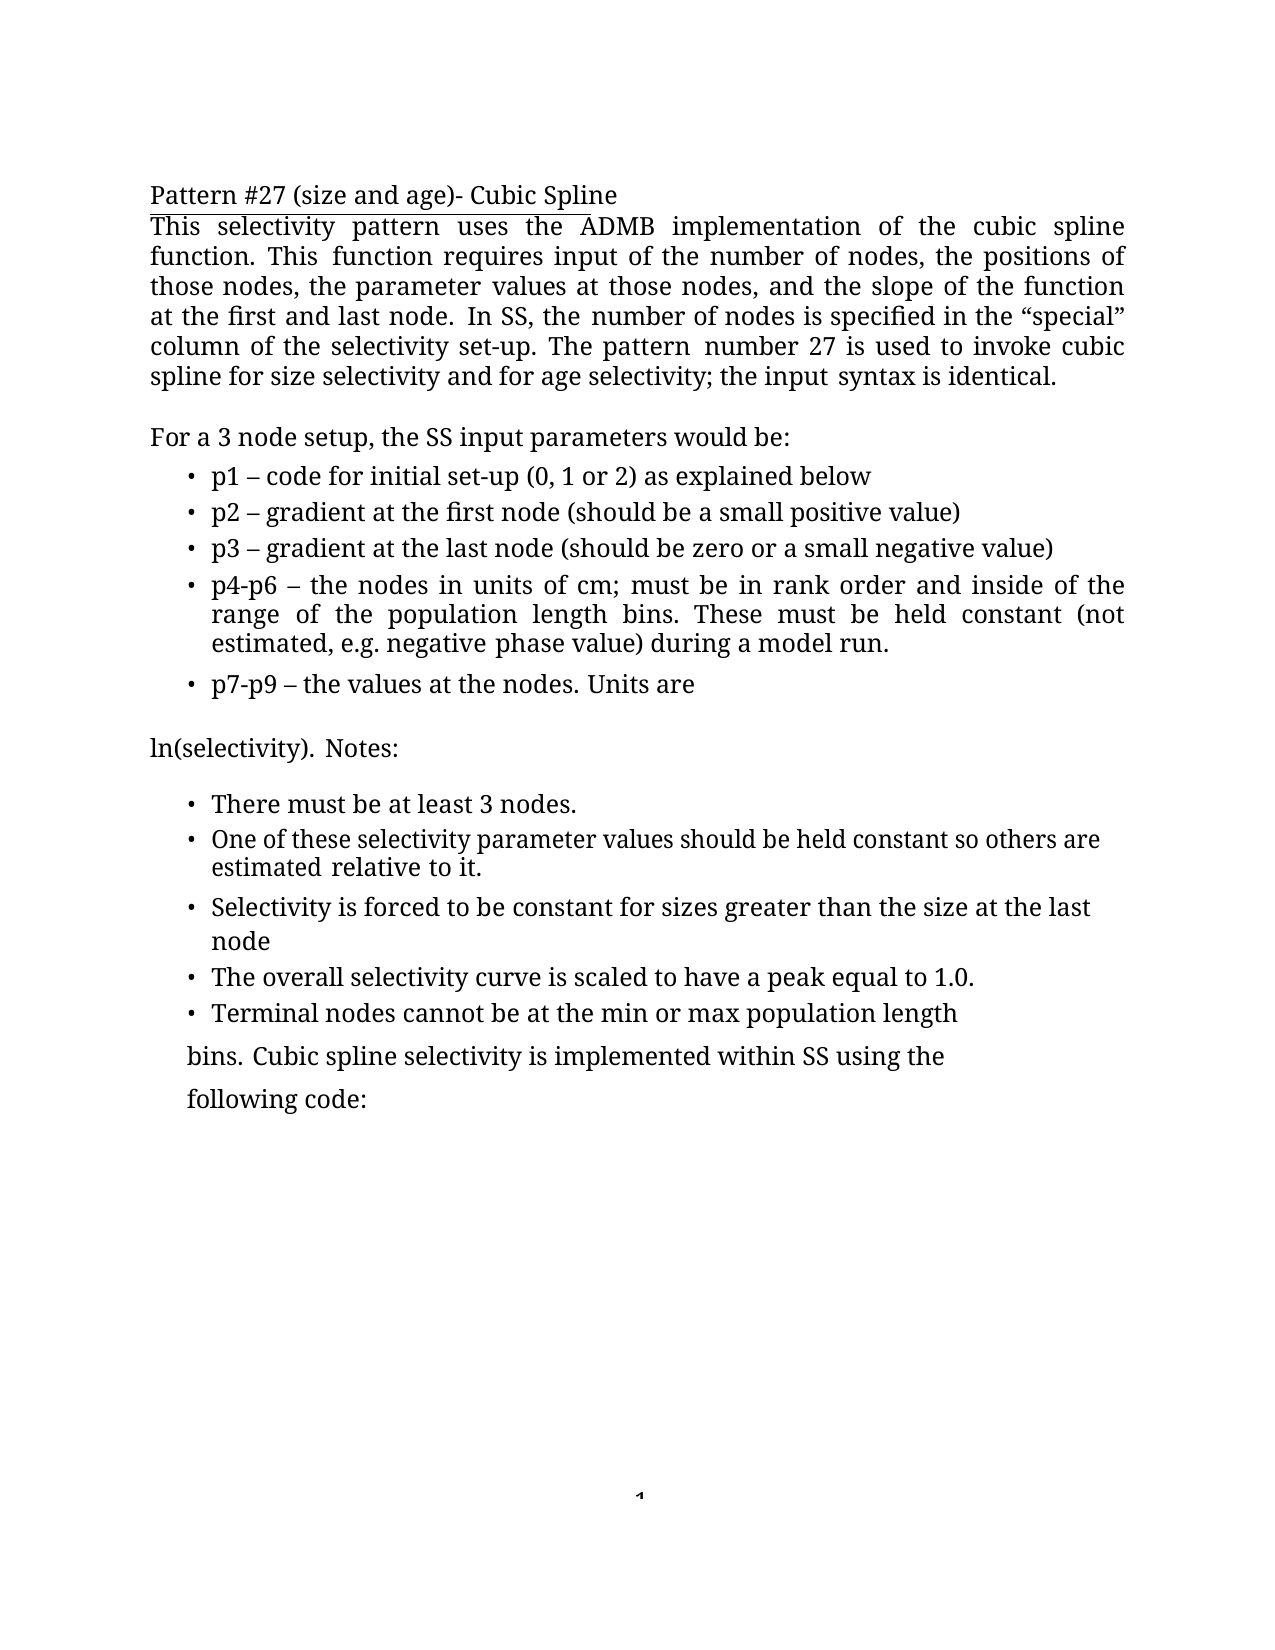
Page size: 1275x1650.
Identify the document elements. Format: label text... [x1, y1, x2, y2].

text For a 3 node setup, the SS input parameters would be: [150, 419, 1142, 453]
text Pattern #27 (size and age)- Cubic Spline [150, 179, 1142, 211]
list One of these selectivity parameter values should be held constant so others are estimated relative to it. [186, 826, 1130, 883]
list There must be at least 3 nodes. [186, 794, 1142, 818]
list Terminal nodes cannot be at the min or max population length bins. Cubic spline selectivity is implemented within SS using the following code: [186, 996, 985, 1116]
list p4-p6 – the nodes in units of cm; must be in rank order and inside of the range of the population length bins. These must be held constant (not estimated, e.g. negative phase value) during a model run. [186, 571, 1125, 660]
list p7-p9 – the values at the nodes. Units are ln(selectivity). Notes: [150, 666, 823, 764]
list p2 – gradient at the first node (should be a small positive value) [186, 494, 1142, 529]
list The overall selectivity curve is scaled to have a peak equal to 1.0. [186, 960, 1142, 994]
text This selectivity pattern uses the ADMB implementation of the cubic spline function. This function requires input of the number of nodes, the positions of those nodes, the parameter values at those nodes, and the slope of the function at the first and last node. In SS, the number of nodes is specified in the “special” column of the selectivity set-up. The pattern number 27 is used to invoke cubic spline for size selectivity and for age selectivity; the input syntax is identical. [150, 211, 1125, 391]
list Selectivity is forced to be constant for sizes greater than the size at the last node [186, 890, 1142, 958]
list p3 – gradient at the last node (should be zero or a small negative value) [186, 530, 1142, 564]
list p1 – code for initial set-up (0, 1 or 2) as explained below [186, 459, 1142, 493]
